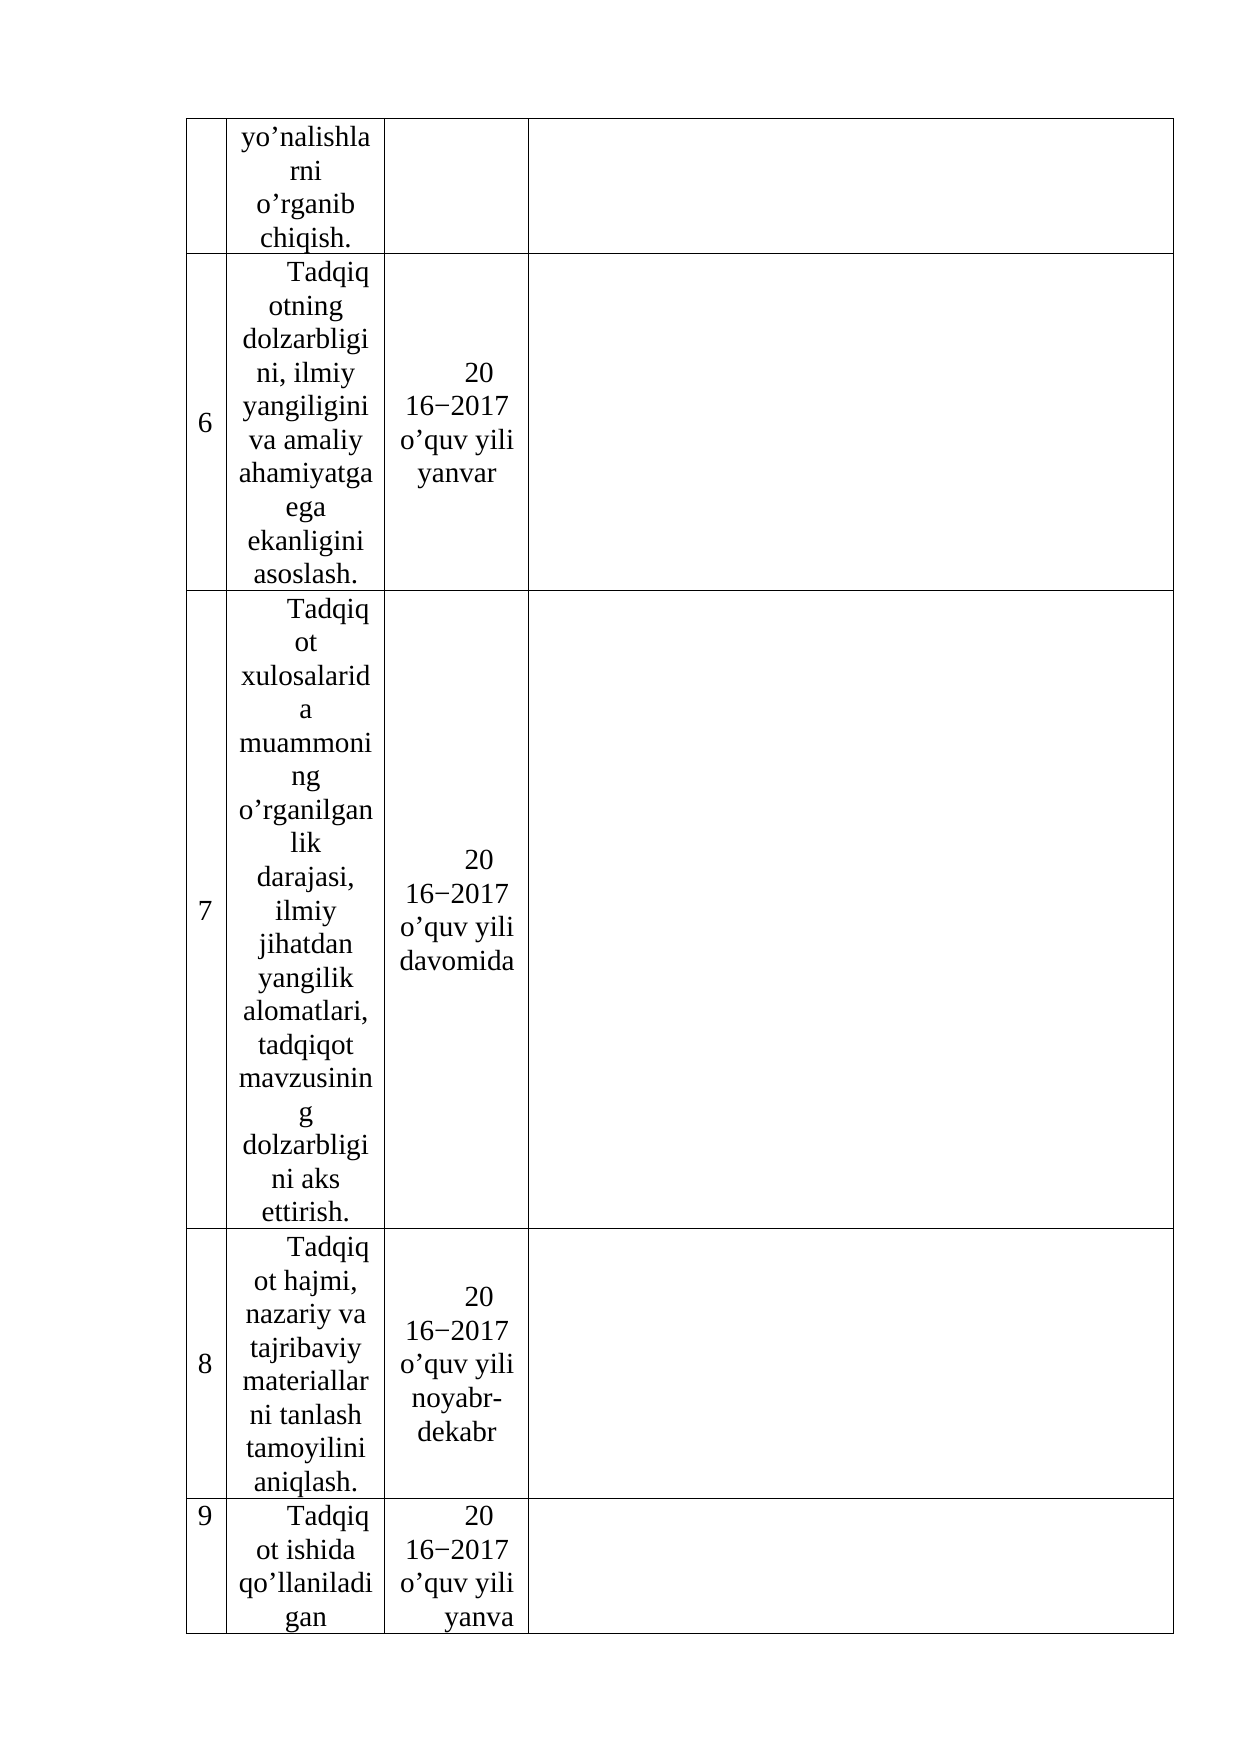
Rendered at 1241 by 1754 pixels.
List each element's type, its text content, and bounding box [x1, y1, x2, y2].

table_cell 6 [187, 254, 226, 590]
table_cell 8 [187, 1229, 226, 1497]
table_cell Tadqiqot xulosalarida muammoning o’rganilganlik darajasi, ilmiy jihatdan yangilik alomatlari, tadqiqot mavzusining dolzarbligini aks ettirish. [227, 591, 384, 1228]
table_cell 2016−2017 o’quv yili yanvar [385, 254, 528, 590]
table_cell 9 [187, 1499, 226, 1633]
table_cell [385, 119, 528, 253]
table_cell 2016−2017 o’quv yili noyabr-dekabr [385, 1229, 528, 1497]
table_cell [529, 1229, 1173, 1497]
table_cell Tadqiqotning dolzarbligini, ilmiy yangiligini va amaliy ahamiyatga ega ekanligini asoslash. [227, 254, 384, 590]
table_cell 5 [187, 119, 226, 253]
table_cell 7 [187, 591, 226, 1228]
table_cell Tadqiqot hajmi, nazariy va tajribaviy materiallarni tanlash tamoyilini aniqlash. [227, 1229, 384, 1497]
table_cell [227, 119, 384, 253]
table_cell 2016−2017 o’quv yili davomida [385, 591, 528, 1228]
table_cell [385, 1499, 528, 1633]
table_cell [227, 1499, 384, 1633]
table_cell [529, 119, 1173, 253]
table_cell [529, 591, 1173, 1228]
table_cell [529, 1499, 1173, 1633]
table_cell [529, 254, 1173, 590]
